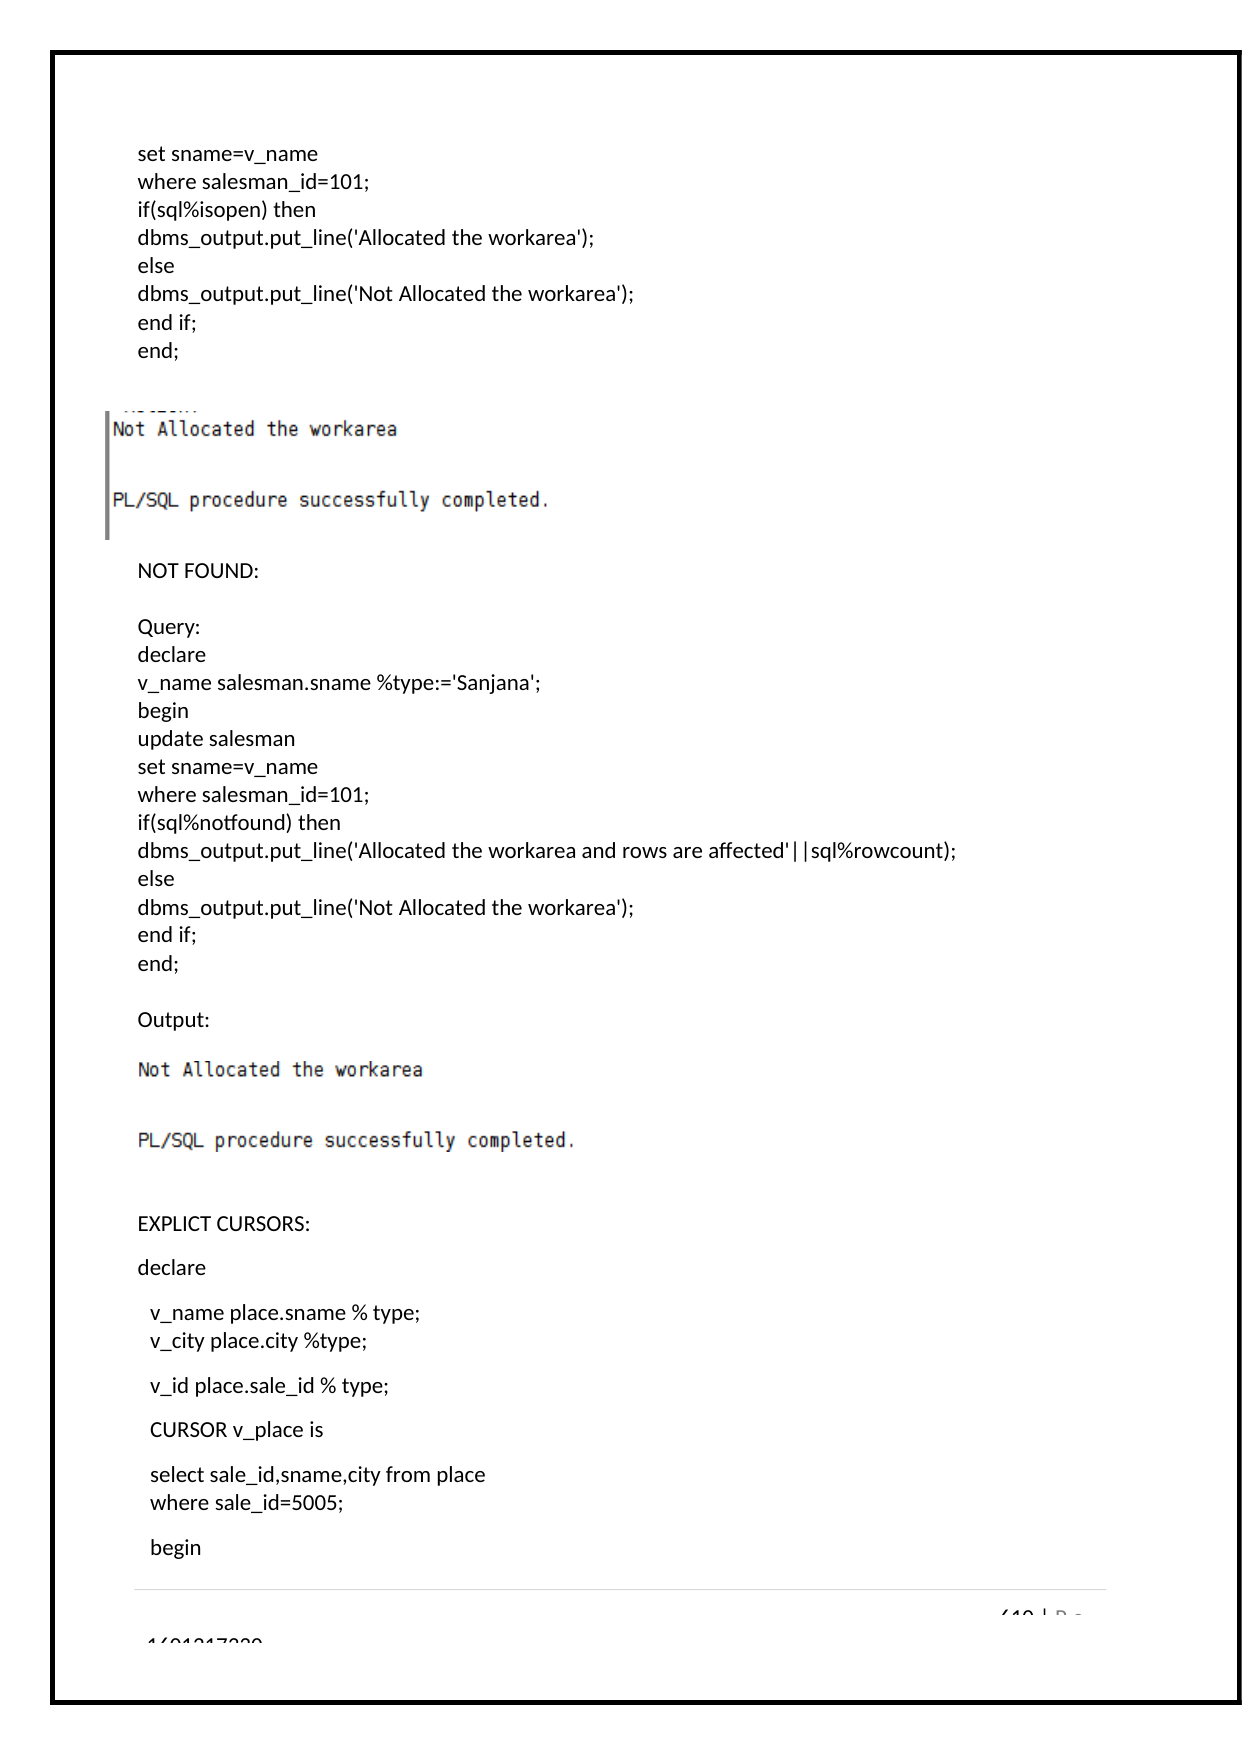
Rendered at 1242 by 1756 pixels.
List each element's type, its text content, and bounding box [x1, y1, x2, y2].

text end; [137, 336, 1237, 364]
text begin [150, 1533, 1237, 1561]
text CURSOR v_place is [150, 1415, 1237, 1443]
text declare [137, 640, 1237, 668]
text dbms_output.put_line('Not Allocated the workarea'); end if; [137, 279, 654, 336]
text select sale_id,sname,city from place where sale_id=5005; [150, 1460, 488, 1516]
picture [105, 411, 548, 540]
text v_name salesman.sname %type:='Sanjana'; begin [137, 668, 543, 724]
text v_name place.sname % type; v_city place.city %type; [150, 1298, 423, 1354]
text Query: [137, 612, 1237, 640]
picture [138, 1061, 574, 1152]
text update salesman set sname=v_name [137, 724, 320, 781]
text EXPLICT CURSORS: [137, 1209, 1237, 1237]
text v_id place.sale_id % type; [150, 1371, 1237, 1399]
text dbms_output.put_line('Allocated the workarea and rows are affected'||sql%rowcount); else [137, 837, 965, 893]
text declare [137, 1253, 1237, 1281]
text dbms_output.put_line('Allocated the workarea'); else [137, 223, 601, 279]
text set sname=v_name [137, 139, 1237, 167]
text end; Output: [137, 949, 212, 1033]
text where salesman_id=101; if(sql%notfound) then [137, 781, 372, 837]
text where salesman_id=101; if(sql%isopen) then [137, 167, 372, 223]
text dbms_output.put_line('Not Allocated the workarea'); end if; [137, 893, 654, 949]
